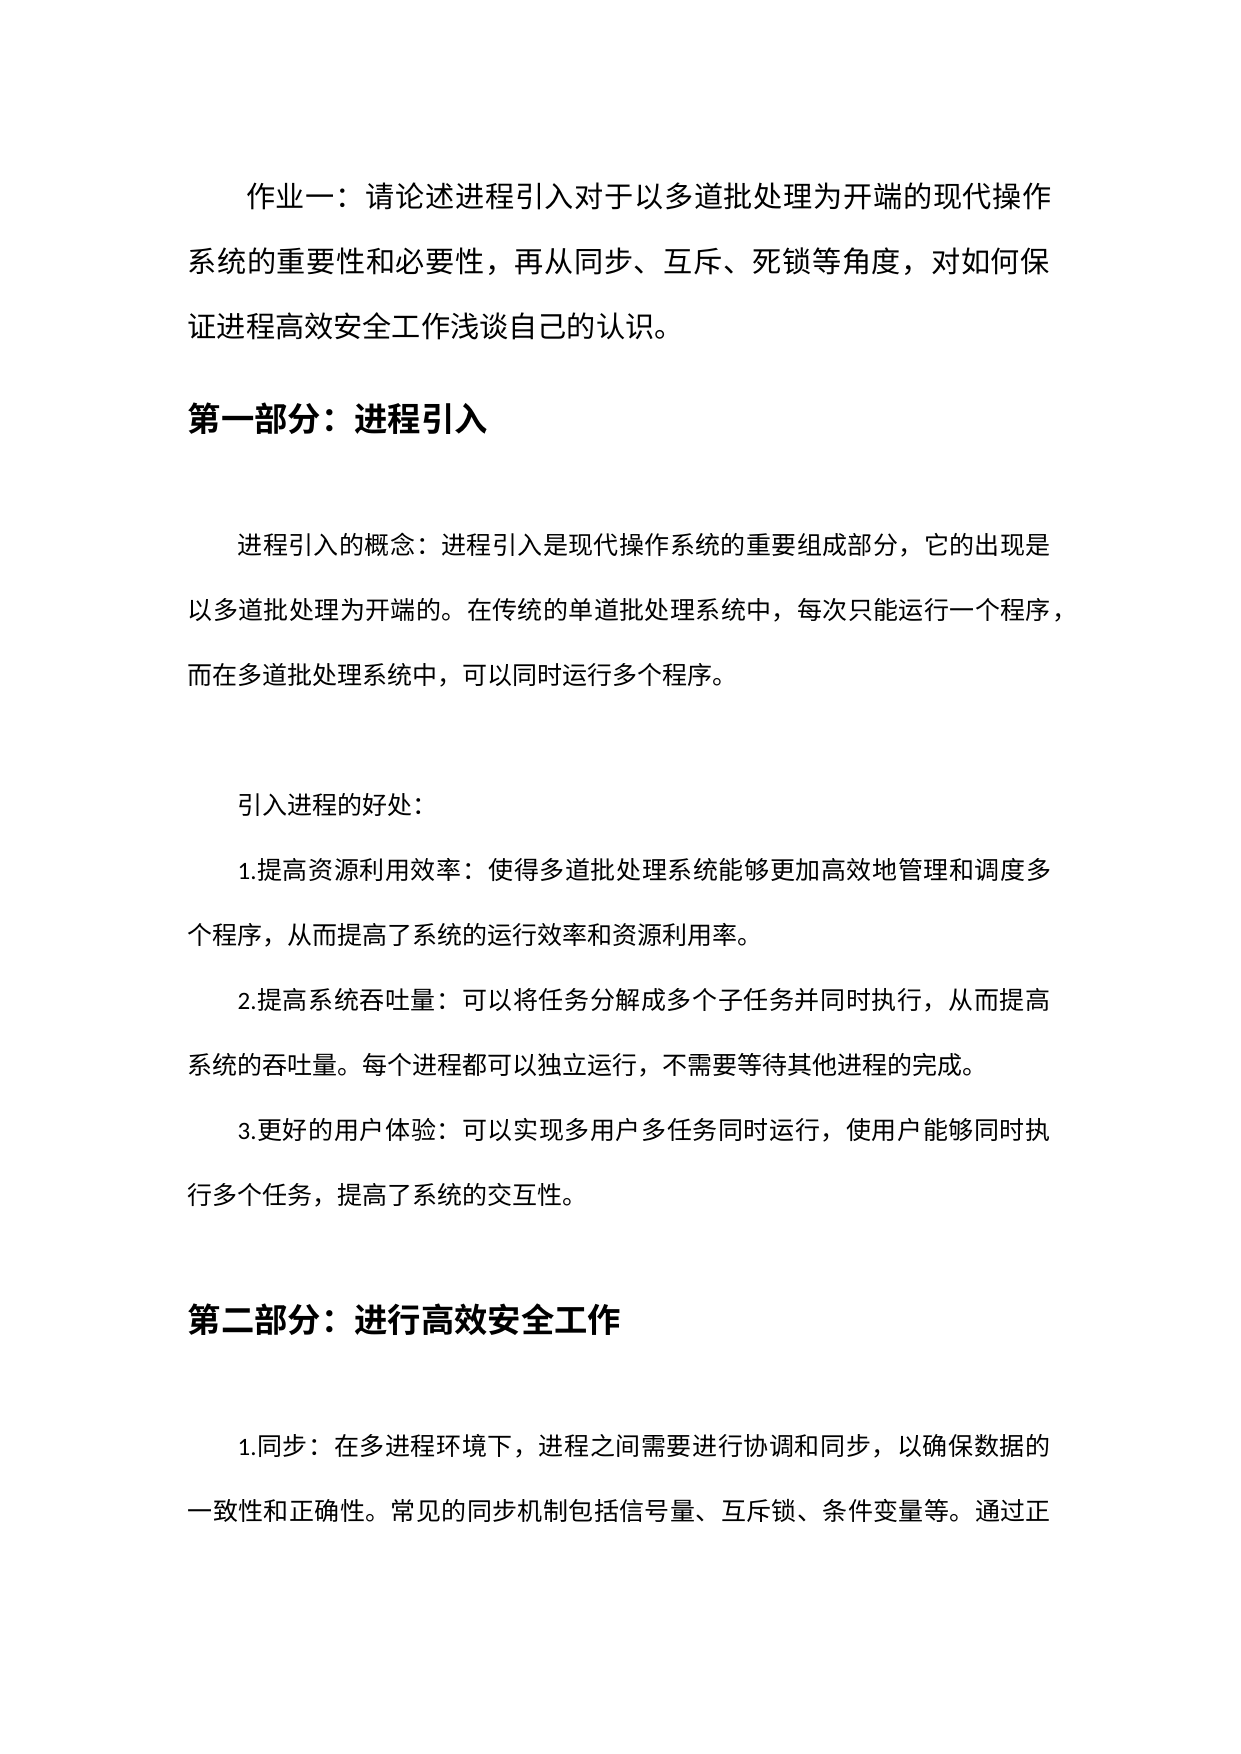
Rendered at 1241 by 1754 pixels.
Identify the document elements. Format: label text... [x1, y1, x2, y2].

text 作业一：请论述进程引入对于以多道批处理为开端的现代操作系统的重要性和必要性，再从同步、互斥、死锁等角度，对如何保证进程高效安全工作浅谈自己的认识。 [187, 162, 1053, 357]
subtitle 第一部分：进程引入 [187, 384, 1053, 449]
text 1.提高资源利用效率：使得多道批处理系统能够更加高效地管理和调度多个程序，从而提高了系统的运行效率和资源利用率。 [187, 836, 1053, 966]
text 进程引入的概念：进程引入是现代操作系统的重要组成部分，它的出现是以多道批处理为开端的。在传统的单道批处理系统中，每次只能运行一个程序，而在多道批处理系统中，可以同时运行多个程序。 [187, 511, 1053, 706]
text 2.提高系统吞吐量：可以将任务分解成多个子任务并同时执行，从而提高系统的吞吐量。每个进程都可以独立运行，不需要等待其他进程的完成。 [187, 966, 1053, 1096]
text 3.更好的用户体验：可以实现多用户多任务同时运行，使用户能够同时执行多个任务，提高了系统的交互性。 [187, 1096, 1053, 1226]
text 引入进程的好处： [187, 771, 1053, 836]
subtitle 第二部分：进行高效安全工作 [187, 1285, 1053, 1350]
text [187, 1412, 1053, 1542]
